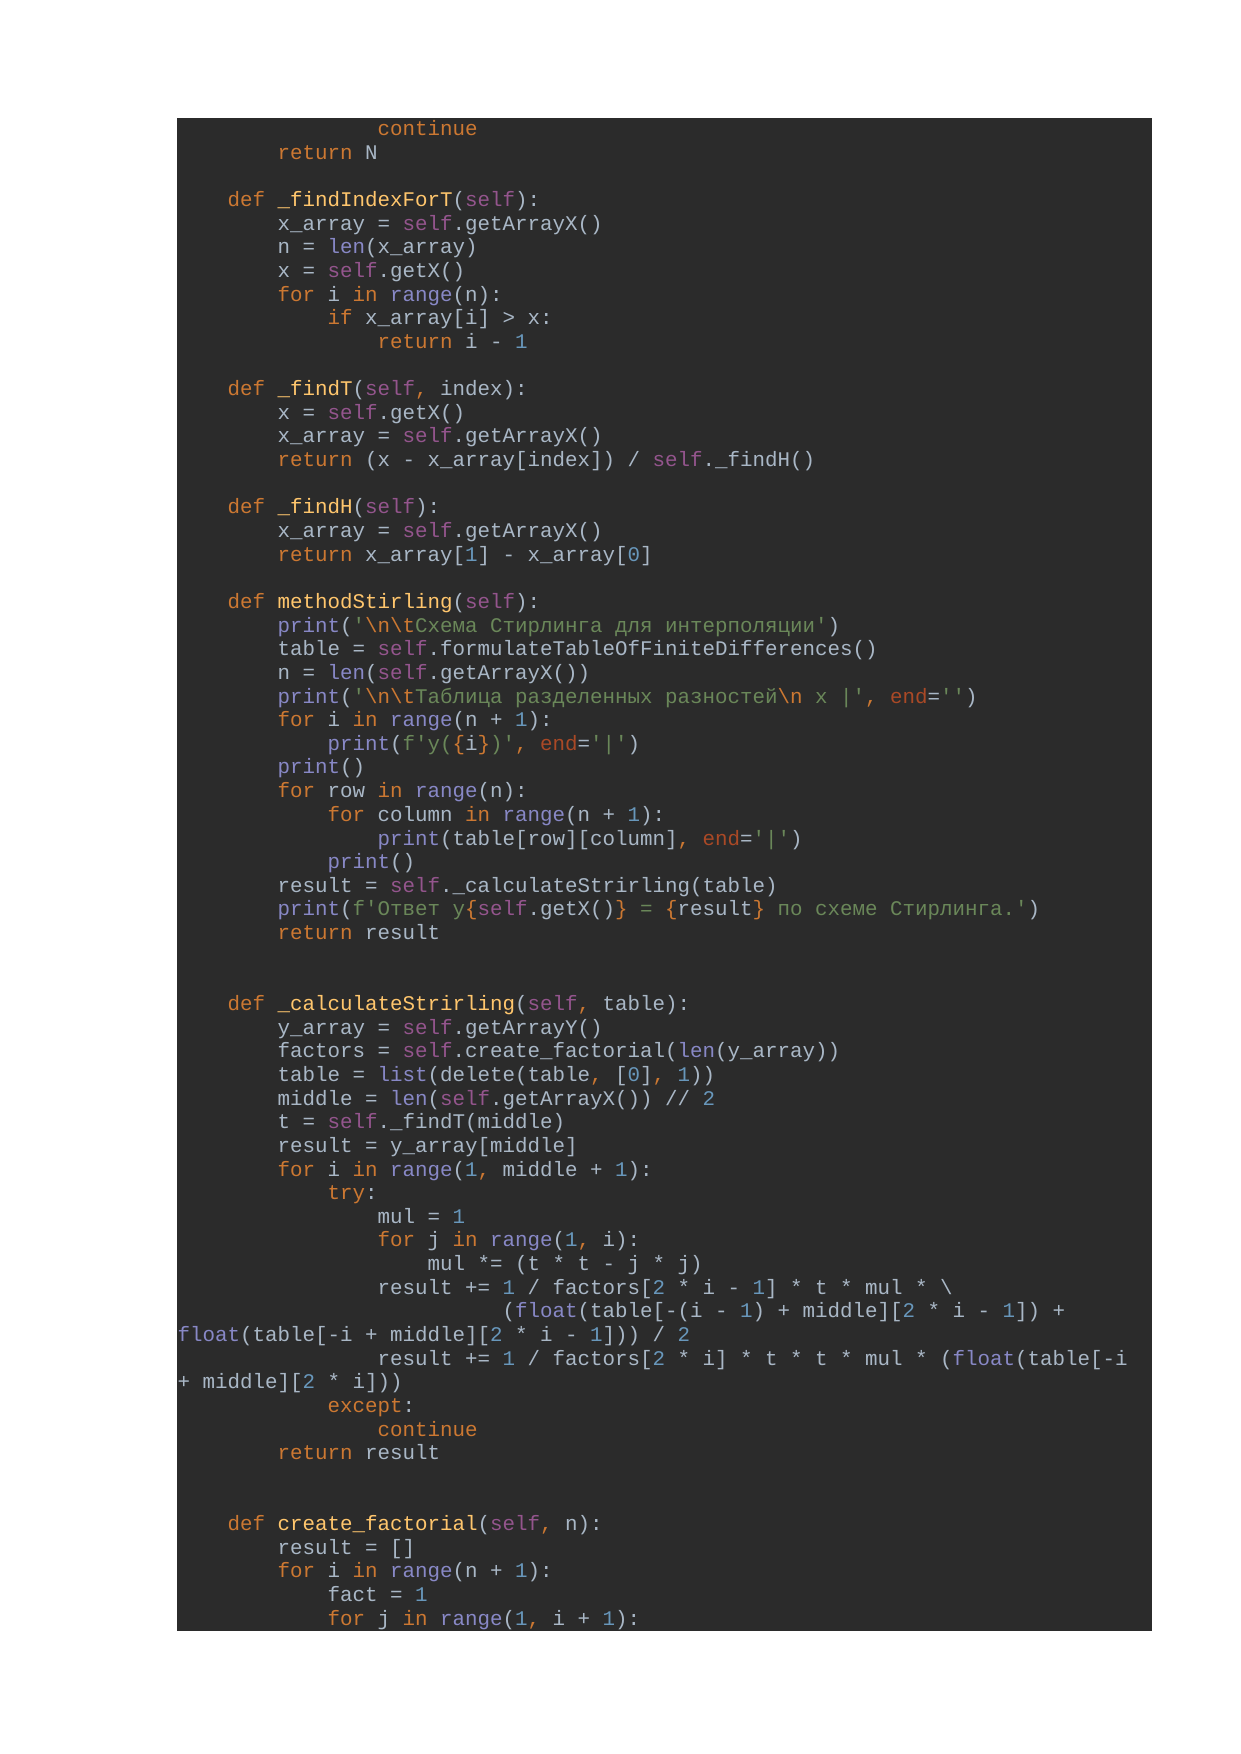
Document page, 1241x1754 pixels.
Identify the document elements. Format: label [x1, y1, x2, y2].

text [177, 118, 1152, 1631]
